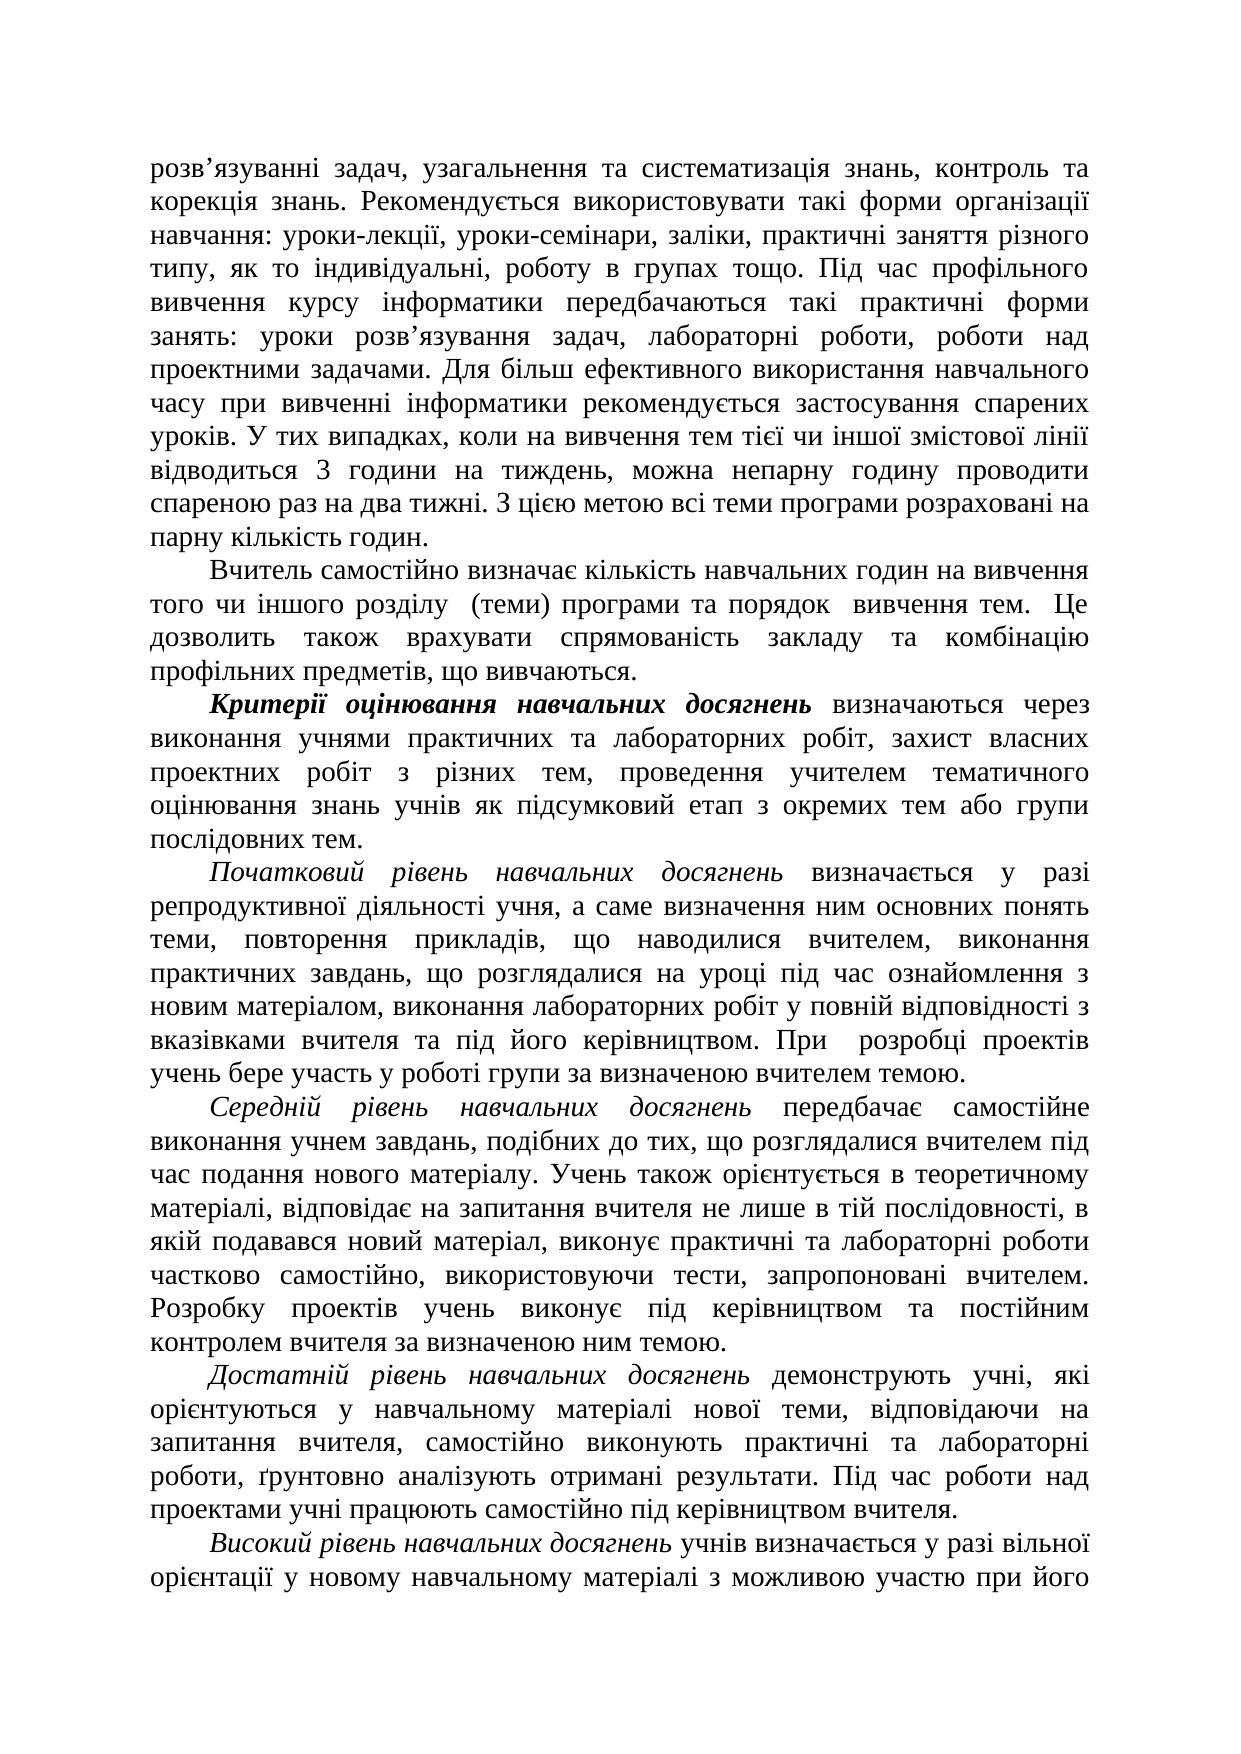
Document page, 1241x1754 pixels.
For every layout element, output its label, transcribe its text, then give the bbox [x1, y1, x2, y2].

text Вчитель самостійно визначає кількість навчальних годин на вивчення того чи іншого розділу (теми) програми та порядок вивчення тем. Це дозволить також врахувати спрямованість закладу та комбінацію профільних предметів, що вивчаються. [150, 552, 1090, 687]
text Середній рівень навчальних досягнень передбачає самостійне виконання учнем завдань, подібних до тих, що розглядалися вчителем під час подання нового матеріалу. Учень також орієнтується в теоретичному матеріалі, відповідає на запитання вчителя не лише в тій послідовності, в якій подавався новий матеріал, виконує практичні та лабораторні роботи частково самостійно, використовуючи тести, запропоновані вчителем. Розробку проектів учень виконує під керівництвом та постійним контролем вчителя за визначеною ним темою. [150, 1089, 1090, 1357]
text Достатній рівень навчальних досягнень демонструють учні, які орієнтуються у навчальному матеріалі нової теми, відповідаючи на запитання вчителя, самостійно виконують практичні та лабораторні роботи, ґрунтовно аналізують отримані результати. Під час роботи над проектами учні працюють самостійно під керівництвом вчителя. [150, 1357, 1090, 1525]
text Критерії оцінювання навчальних досягнень визначаються через виконання учнями практичних та лабораторних робіт, захист власних проектних робіт з різних тем, проведення учителем тематичного оцінювання знань учнів як підсумковий етап з окремих тем або групи послідовних тем. [150, 687, 1090, 854]
text Початковий рівень навчальних досягнень визначається у разі репродуктивної діяльності учня, а саме визначення ним основних понять теми, повторення прикладів, що наводилися вчителем, виконання практичних завдань, що розглядалися на уроці під час ознайомлення з новим матеріалом, виконання лабораторних робіт у повній відповідності з вказівками вчителя та під його керівництвом. При розробці проектів учень бере участь у роботі групи за визначеною вчителем темою. [150, 854, 1090, 1089]
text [150, 150, 1090, 552]
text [150, 1525, 1090, 1592]
